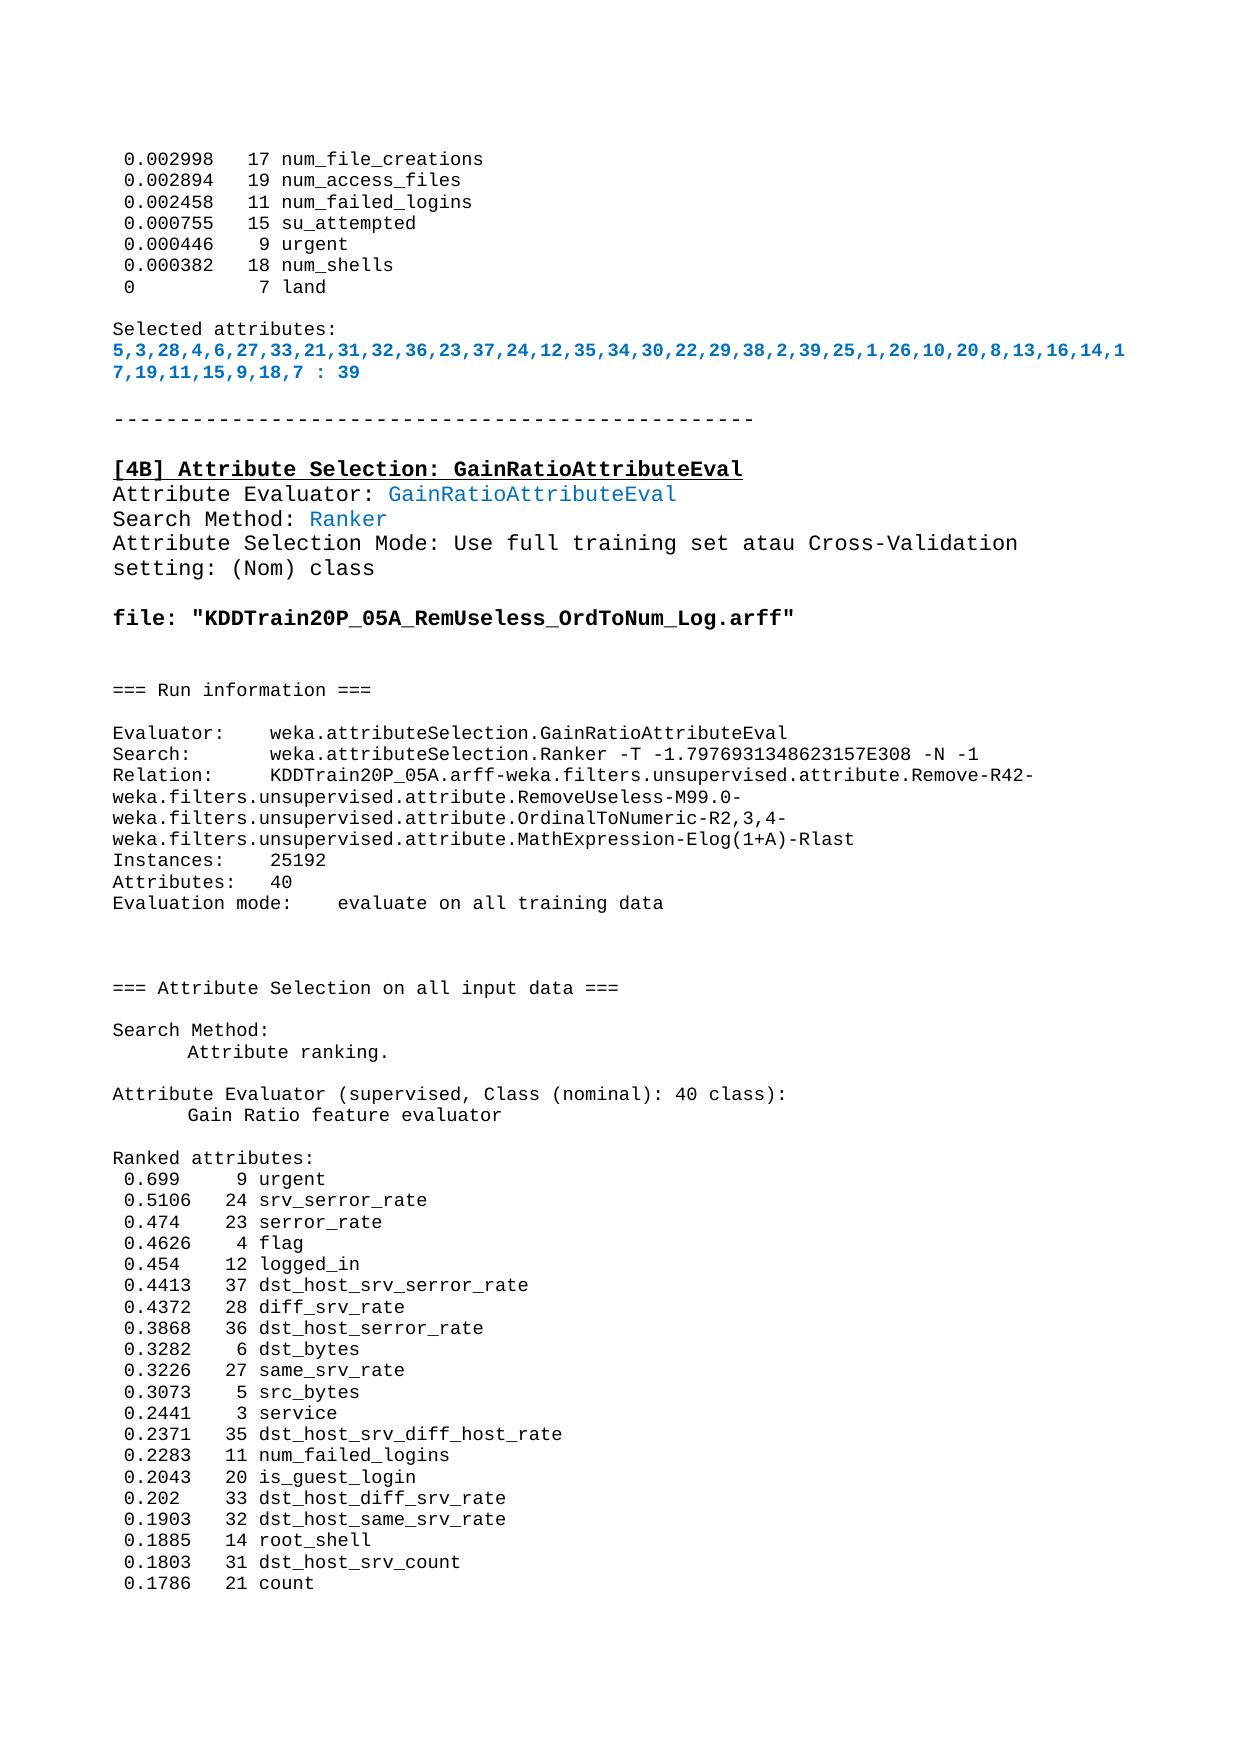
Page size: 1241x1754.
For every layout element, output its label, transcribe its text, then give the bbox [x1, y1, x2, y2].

text Selected attributes: 5,3,28,4,6,27,33,21,31,32,36,23,37,24,12,35,34,30,22,29,38,2,39,25,1,26,10,20,8,13,16,14,17,19,11,15,9,18,7 : 39 [112, 320, 1128, 384]
text 0.202 33 dst_host_diff_srv_rate [112, 1489, 1128, 1510]
text 0.000755 15 su_attempted [112, 214, 1128, 235]
text Attribute ranking. [112, 1042, 1128, 1064]
text 0.3868 36 dst_host_serror_rate [112, 1319, 1128, 1340]
text 0.4413 37 dst_host_srv_serror_rate [112, 1276, 1128, 1297]
text Search: weka.attributeSelection.Ranker -T -1.7976931348623157E308 -N -1 [112, 745, 1128, 766]
text Gain Ratio feature evaluator [112, 1106, 1128, 1127]
text 0.002458 11 num_failed_logins [112, 192, 1128, 214]
text 0.474 23 serror_rate [112, 1212, 1128, 1234]
text 0.5106 24 srv_serror_rate [112, 1191, 1128, 1212]
text 0.000446 9 urgent [112, 235, 1128, 256]
text Relation: KDDTrain20P_05A.arff-weka.filters.unsupervised.attribute.Remove-R42-weka.filters.unsupervised.attribute.RemoveUseless-M99.0-weka.filters.unsupervised.attribute.OrdinalToNumeric-R2,3,4-weka.filters.unsupervised.attribute.MathExpression-Elog(1+A)-Rlast [112, 766, 1128, 851]
text Evaluator: weka.attributeSelection.GainRatioAttributeEval [112, 724, 1128, 745]
text [4B] Attribute Selection: GainRatioAttributeEval [112, 458, 1128, 483]
text 0.1803 31 dst_host_srv_count [112, 1552, 1128, 1574]
text Instances: 25192 [112, 851, 1128, 872]
text === Run information === [112, 681, 1128, 702]
text Attribute Evaluator: GainRatioAttributeEval [112, 483, 1128, 508]
text 0.000382 18 num_shells [112, 256, 1128, 277]
text 0.002998 17 num_file_creations [112, 150, 1128, 171]
text ------------------------------------------------- [112, 408, 1128, 433]
text Search Method: [112, 1021, 1128, 1042]
text 0.1903 32 dst_host_same_srv_rate [112, 1510, 1128, 1531]
text 0.454 12 logged_in [112, 1255, 1128, 1276]
text === Attribute Selection on all input data === [112, 979, 1128, 1000]
text 0.4372 28 diff_srv_rate [112, 1297, 1128, 1319]
text Ranked attributes: [112, 1149, 1128, 1170]
text setting: (Nom) class [112, 557, 1128, 582]
text 0.3282 6 dst_bytes [112, 1340, 1128, 1361]
text Evaluation mode: evaluate on all training data [112, 894, 1128, 915]
text 0.2043 20 is_guest_login [112, 1467, 1128, 1489]
text Attribute Evaluator (supervised, Class (nominal): 40 class): [112, 1085, 1128, 1106]
text 0.2283 11 num_failed_logins [112, 1446, 1128, 1467]
text 0.1786 21 count [112, 1574, 1128, 1595]
text 0.4626 4 flag [112, 1234, 1128, 1255]
text Search Method: Ranker [112, 508, 1128, 532]
text 0.2371 35 dst_host_srv_diff_host_rate [112, 1425, 1128, 1446]
text 0.699 9 urgent [112, 1170, 1128, 1191]
text Attributes: 40 [112, 872, 1128, 894]
text 0.3226 27 same_srv_rate [112, 1361, 1128, 1382]
text 0.002894 19 num_access_files [112, 171, 1128, 192]
text 0.1885 14 root_shell [112, 1531, 1128, 1552]
text 0.2441 3 service [112, 1404, 1128, 1425]
text 0.3073 5 src_bytes [112, 1382, 1128, 1404]
text 0 7 land [112, 277, 1128, 299]
text Attribute Selection Mode: Use full training set atau Cross-Validation [112, 532, 1128, 557]
text file: "KDDTrain20P_05A_RemUseless_OrdToNum_Log.arff" [112, 607, 1128, 632]
